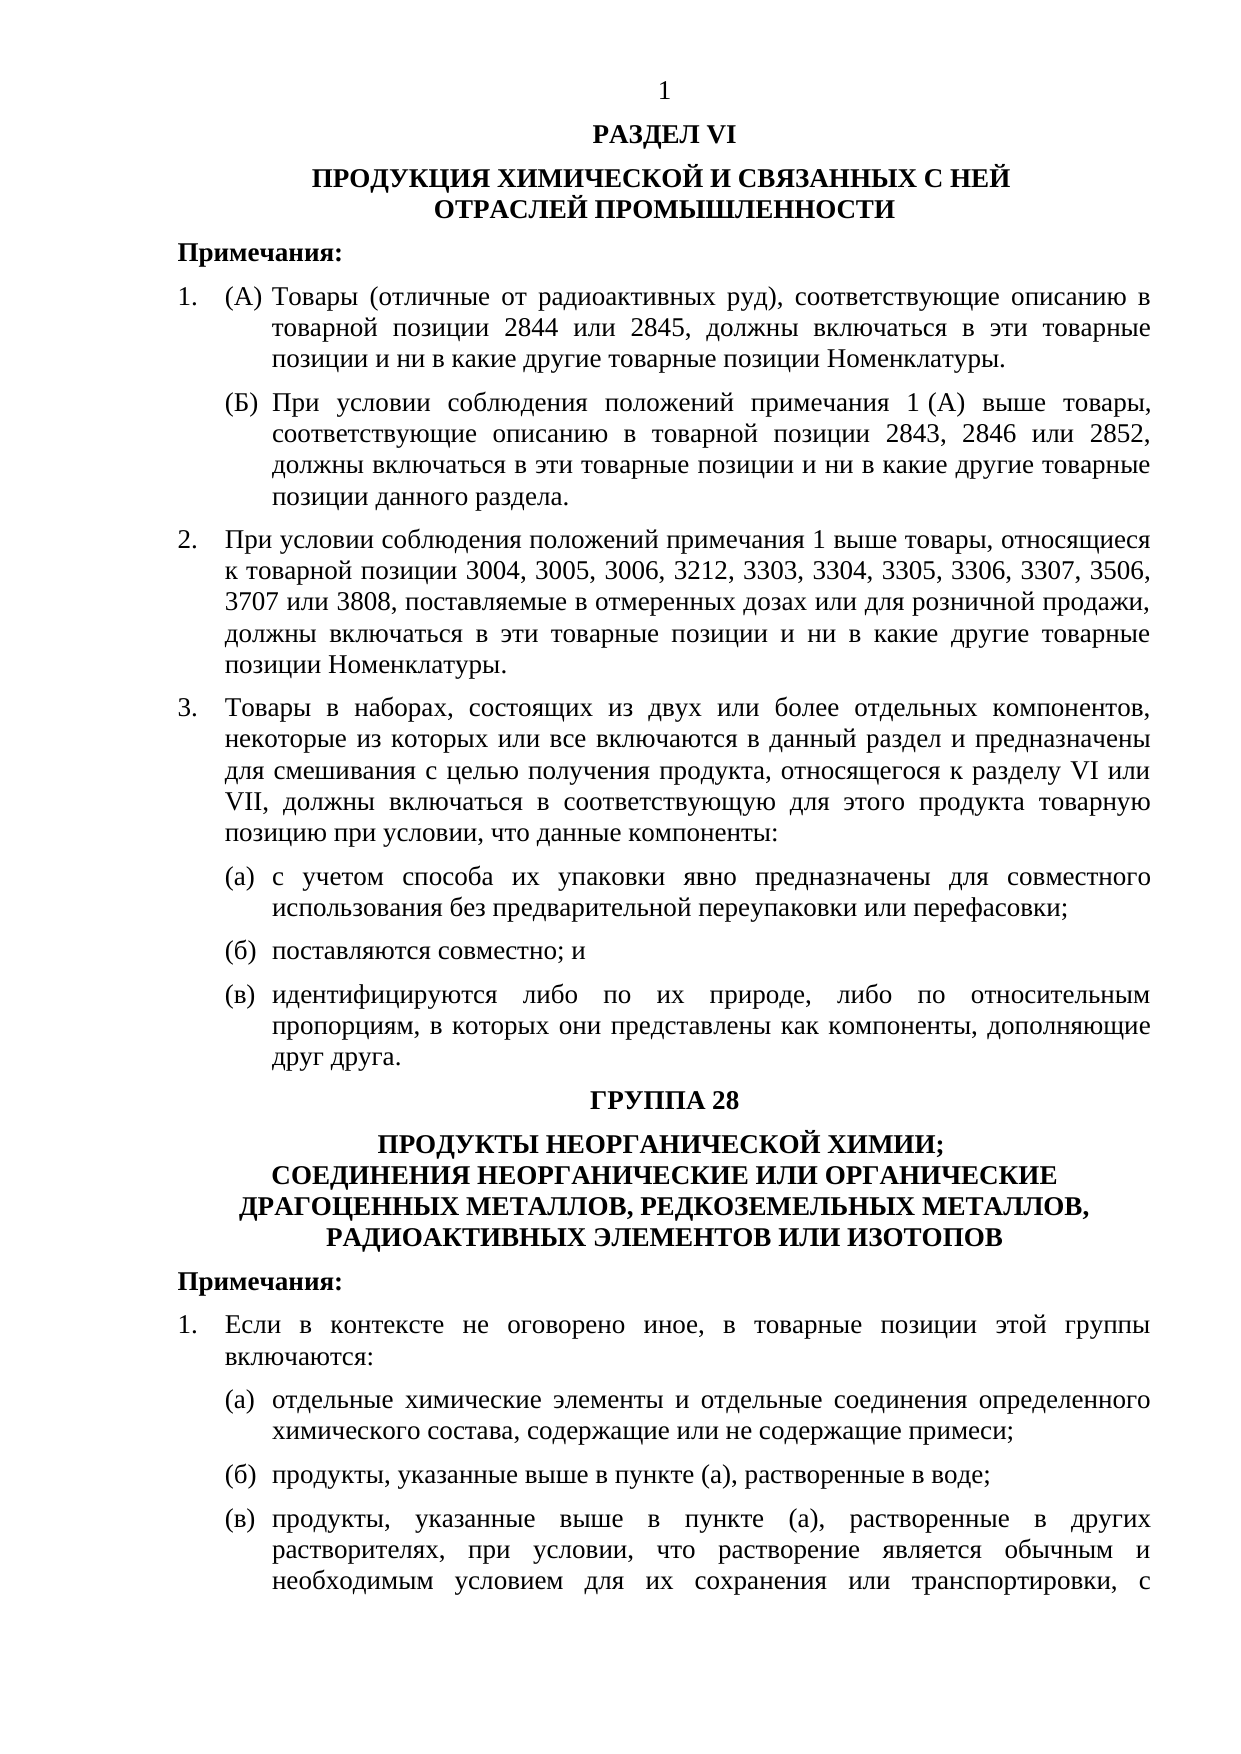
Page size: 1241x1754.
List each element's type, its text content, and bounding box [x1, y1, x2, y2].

text 3. Товары в наборах, состоящих из двух или более отдельных компонентов, некоторые из которых или все включаются в данный раздел и предназначены для смешивания с целью получения продукта, относящегося к разделу VI или VII, должны включаться в соответствующую для этого продукта товарную позицию при условии, что данные компоненты: [177, 691, 1152, 847]
text (б) продукты, указанные выше в пункте (а), растворенные в воде; [224, 1458, 1152, 1489]
text 1. Если в контексте не оговорено иное, в товарные позиции этой группы включаются: [177, 1308, 1152, 1371]
text 1. (А) Товары (отличные от радиоактивных руд), соответствующие описанию в товарной позиции 2844 или 2845, должны включаться в эти товарные позиции и ни в какие другие товарные позиции Номенклатуры. [177, 280, 1152, 374]
text (Б) При условии соблюдения положений примечания 1 (А) выше товары, соответствующие описанию в товарной позиции 2843, 2846 или 2852, должны включаться в эти товарные позиции и ни в какие другие товарные позиции данного раздела. [224, 386, 1152, 511]
text Примечания: [177, 237, 1152, 268]
text Раздел VI [177, 118, 1152, 149]
text (б) поставляются совместно; и [224, 934, 1152, 966]
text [224, 1502, 1152, 1595]
text 2. При условии соблюдения положений примечания 1 выше товары, относящиеся к товарной позиции 3004, 3005, 3006, 3212, 3303, 3304, 3305, 3306, 3307, 3506, 3707 или 3808, поставляемые в отмеренных дозах или для розничной продажи, должны включаться в эти товарные позиции и ни в какие другие товарные позиции Номенклатуры. [177, 523, 1152, 679]
text Продукты неорганической химии; соединения неорганические или органические драгоценных металлов, редкоземельных металлов, радиоактивных элементов или изотопов [177, 1128, 1152, 1252]
text Примечания: [177, 1265, 1152, 1296]
text ПРОДУКЦИЯ ХИМИЧЕСКОЙ И СВЯЗАННЫХ С НЕЙ ОТРАСЛЕЙ ПРОМЫШЛЕННОСТИ [177, 162, 1152, 224]
text Группа 28 [177, 1084, 1152, 1115]
text (в) идентифицируются либо по их природе, либо по относительным пропорциям, в которых они представлены как компоненты, дополняющие друг друга. [224, 978, 1152, 1072]
text (а) с учетом способа их упаковки явно предназначены для совместного использования без предварительной переупаковки или перефасовки; [224, 860, 1152, 922]
text (а) отдельные химические элементы и отдельные соединения определенного химического состава, содержащие или не содержащие примеси; [224, 1383, 1152, 1446]
